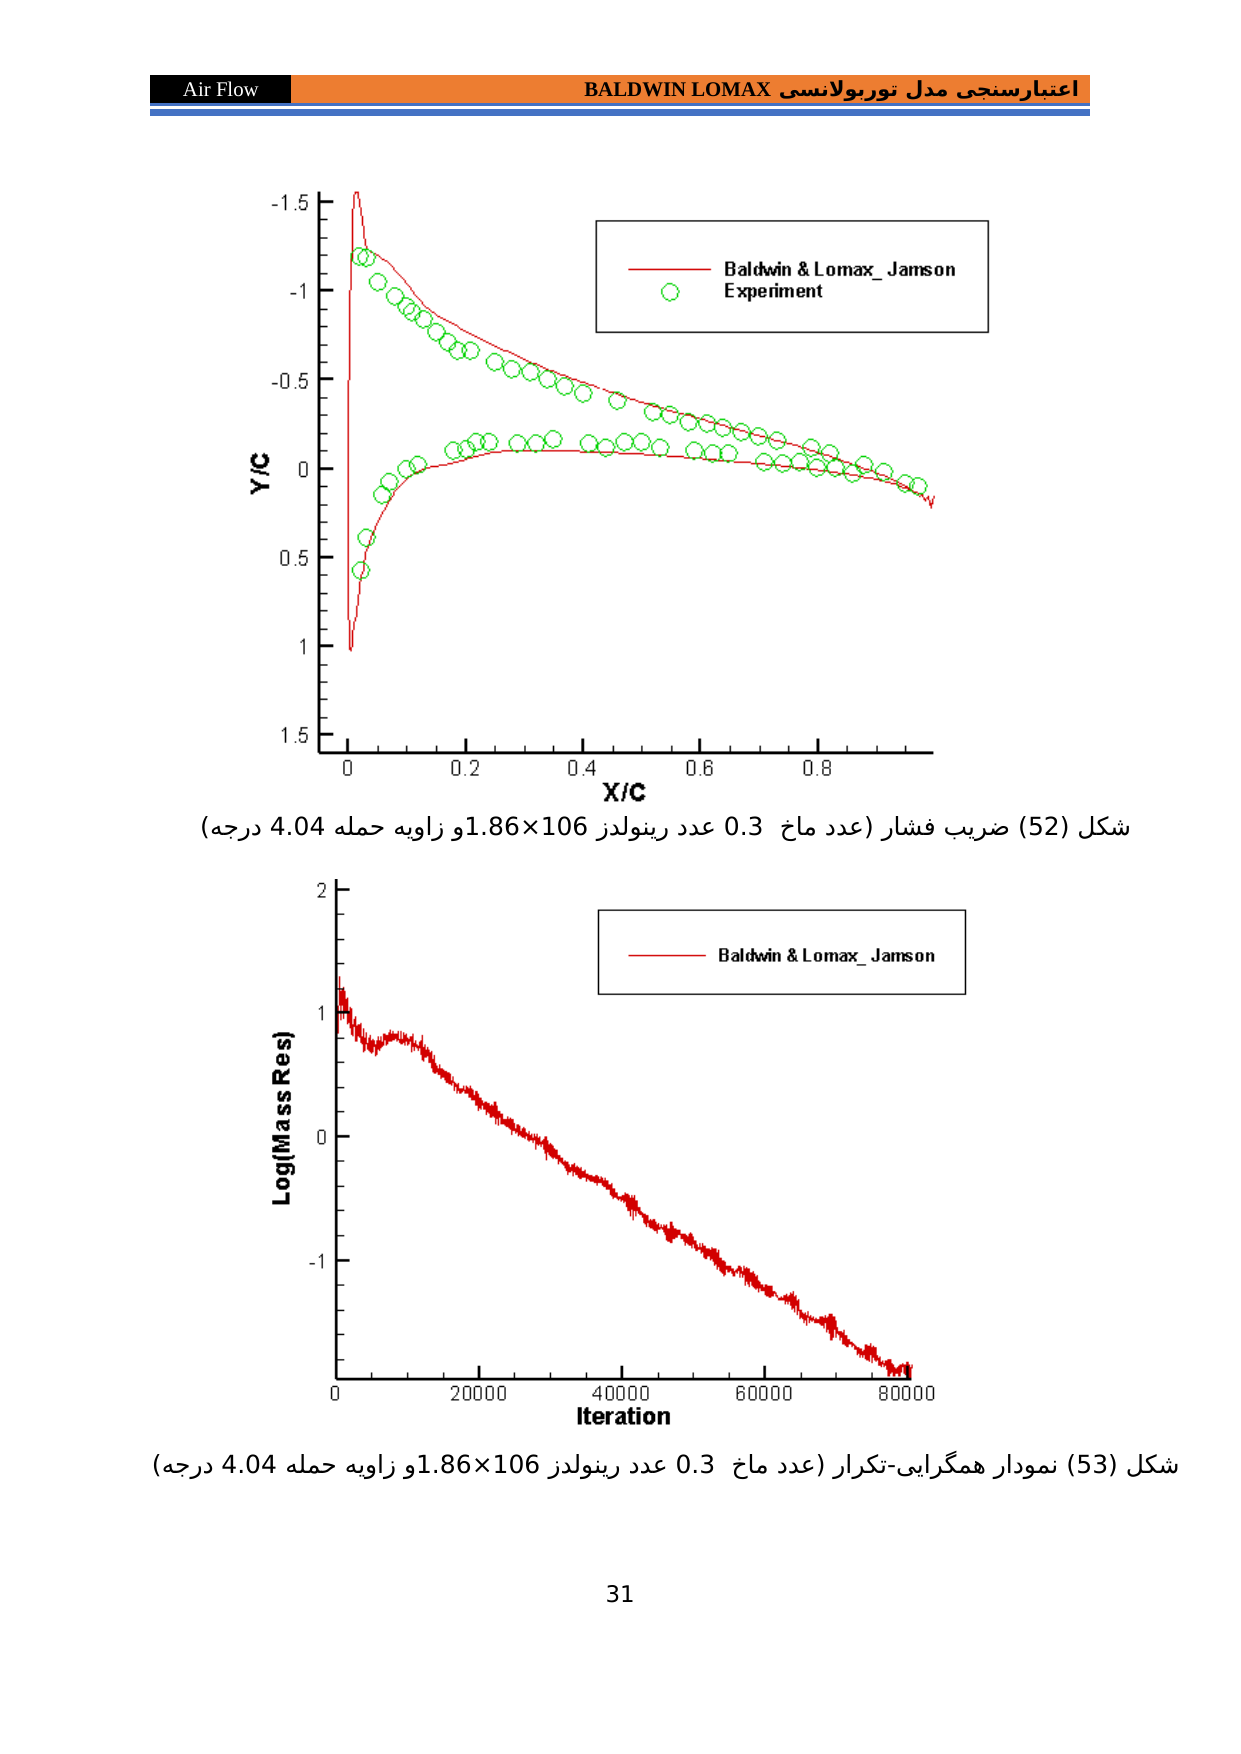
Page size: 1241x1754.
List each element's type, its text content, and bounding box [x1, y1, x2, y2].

text نمودار همگرایی-تکرار (عدد ماخ 0.3 عدد رینولدز 106×1.86و زاویه حمله 4.04 درجه) [150, 1450, 1060, 1479]
text ضریب فشار (عدد ماخ 0.3 عدد رینولدز 106×1.86و زاویه حمله 4.04 درجه) [150, 813, 1060, 842]
picture [228, 189, 1012, 809]
picture [247, 879, 993, 1446]
